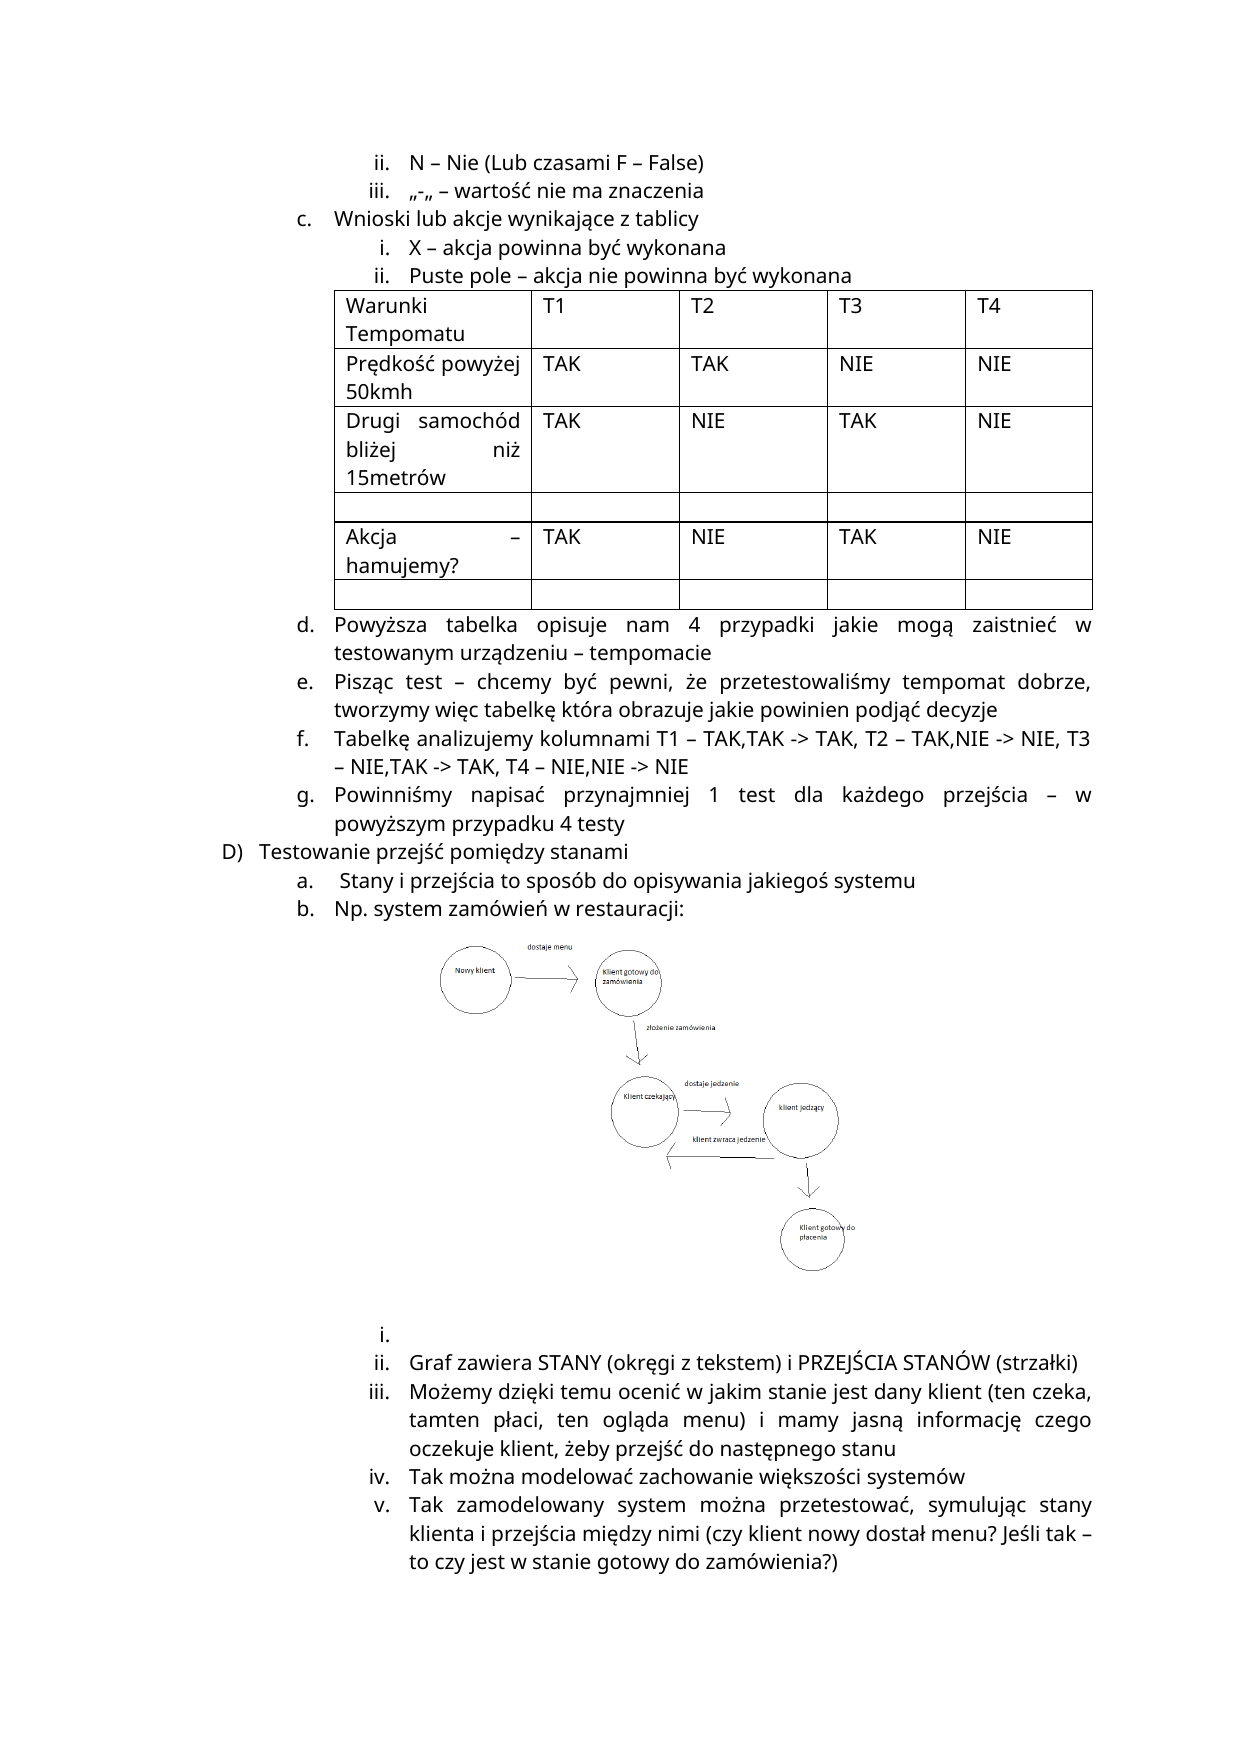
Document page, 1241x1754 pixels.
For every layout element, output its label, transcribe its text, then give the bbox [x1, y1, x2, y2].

table_cell [335, 493, 531, 521]
list Stany i przejścia to sposób do opisywania jakiegoś systemu [296, 866, 1093, 894]
table_cell Drugi samochód bliżej niż 15metrów [335, 407, 531, 492]
table_cell [966, 580, 1092, 609]
table_cell [828, 580, 965, 609]
table_cell TAK [532, 523, 679, 579]
table_cell NIE [966, 523, 1092, 579]
table_cell TAK [828, 523, 965, 579]
table_cell TAK [680, 349, 827, 406]
list Powinniśmy napisać przynajmniej 1 test dla każdego przejścia – w powyższym przypadku 4 testy [296, 781, 1093, 837]
table_header T2 [680, 291, 827, 348]
list Np. system zamówień w restauracji: [296, 894, 1093, 923]
list Możemy dzięki temu ocenić w jakim stanie jest dany klient (ten czeka, tamten płaci, ten ogląda menu) i mamy jasną informację czego oczekuje klient, żeby przejść do następnego stanu [390, 1377, 1093, 1462]
table_cell [680, 580, 827, 609]
table_header T4 [966, 291, 1092, 348]
table_cell NIE [966, 349, 1092, 406]
table_cell NIE [680, 407, 827, 492]
list Powyższa tabelka opisuje nam 4 przypadki jakie mogą zaistnieć w testowanym urządzeniu – tempomacie [296, 610, 1093, 667]
picture [408, 922, 927, 1343]
list Tak można modelować zachowanie większości systemów [390, 1462, 1093, 1491]
list Tabelkę analizujemy kolumnami T1 – TAK,TAK -> TAK, T2 – TAK,NIE -> NIE, T3 – NIE,TAK -> TAK, T4 – NIE,NIE -> NIE [296, 724, 1093, 781]
list N – Nie (Lub czasami F – False) [390, 148, 1093, 176]
list Puste pole – akcja nie powinna być wykonana [390, 261, 1093, 290]
table_cell [828, 493, 965, 521]
list Graf zawiera STANY (okręgi z tekstem) i PRZEJŚCIA STANÓW (strzałki) [390, 1348, 1093, 1377]
list Wnioski lub akcje wynikające z tablicy [296, 204, 1093, 233]
table_cell Akcja – hamujemy? [335, 523, 531, 579]
table_cell Prędkość powyżej 50kmh [335, 349, 531, 406]
table_cell NIE [680, 523, 827, 579]
list Testowanie przejść pomiędzy stanami [221, 837, 1093, 866]
table_header T1 [532, 291, 679, 348]
table_cell [532, 580, 679, 609]
list X – akcja powinna być wykonana [390, 233, 1093, 261]
table_cell NIE [966, 407, 1092, 492]
table_cell [966, 493, 1092, 521]
list Pisząc test – chcemy być pewni, że przetestowaliśmy tempomat dobrze, tworzymy więc tabelkę która obrazuje jakie powinien podjąć decyzje [296, 667, 1093, 724]
table_cell TAK [532, 407, 679, 492]
table_header T3 [828, 291, 965, 348]
table_cell [680, 493, 827, 521]
table_cell [532, 493, 679, 521]
table_header Warunki Tempomatu [335, 291, 531, 348]
table_cell TAK [828, 407, 965, 492]
table_cell TAK [532, 349, 679, 406]
table_cell [335, 580, 531, 609]
table_cell NIE [828, 349, 965, 406]
list „-„ – wartość nie ma znaczenia [390, 176, 1093, 204]
